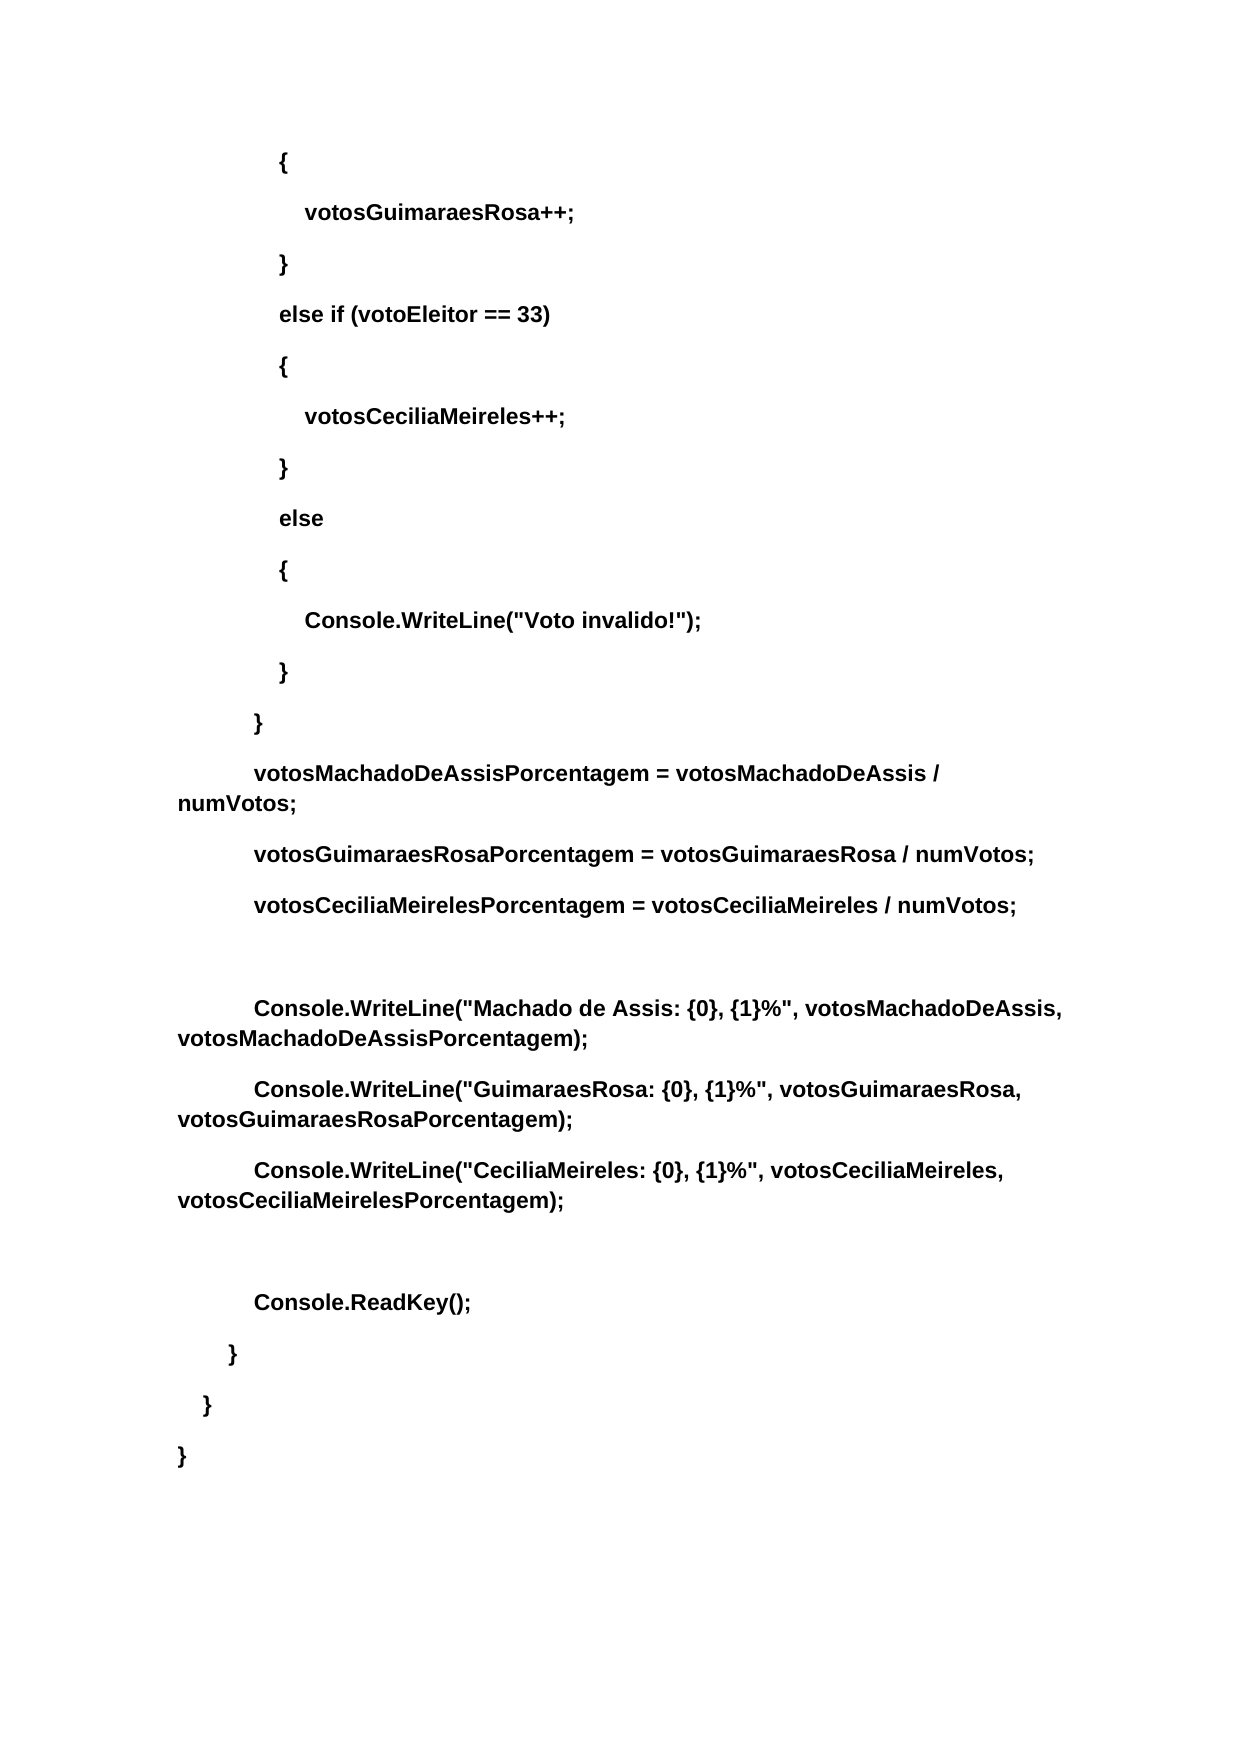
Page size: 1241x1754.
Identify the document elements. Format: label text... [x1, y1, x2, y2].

text } [177, 1442, 1063, 1469]
text { [177, 556, 1063, 582]
text Console.WriteLine("Voto invalido!"); [177, 607, 1063, 633]
text } [177, 658, 1063, 684]
text Console.WriteLine("GuimaraesRosa: {0}, {1}%", votosGuimaraesRosa, votosGuimaraesRosaPorcentagem); [177, 1076, 1063, 1132]
text } [177, 454, 1063, 480]
text } [177, 1391, 1063, 1418]
text Console.WriteLine("Machado de Assis: {0}, {1}%", votosMachadoDeAssis, votosMachadoDeAssisPorcentagem); [177, 994, 1063, 1051]
text votosCeciliaMeireles++; [177, 403, 1063, 429]
text Console.ReadKey(); [177, 1289, 1063, 1316]
text votosCeciliaMeirelesPorcentagem = votosCeciliaMeireles / numVotos; [177, 892, 1063, 919]
text Console.WriteLine("CeciliaMeireles: {0}, {1}%", votosCeciliaMeireles, votosCeciliaMeirelesPorcentagem); [177, 1157, 1063, 1213]
text else [177, 505, 1063, 531]
text { [177, 352, 1063, 378]
text } [177, 709, 1063, 735]
text votosGuimaraesRosaPorcentagem = votosGuimaraesRosa / numVotos; [177, 841, 1063, 868]
text votosMachadoDeAssisPorcentagem = votosMachadoDeAssis / numVotos; [177, 760, 1063, 817]
text } [177, 1340, 1063, 1367]
text { [177, 148, 1063, 174]
text votosGuimaraesRosa++; [177, 199, 1063, 225]
text } [177, 250, 1063, 276]
text else if (votoEleitor == 33) [177, 301, 1063, 327]
